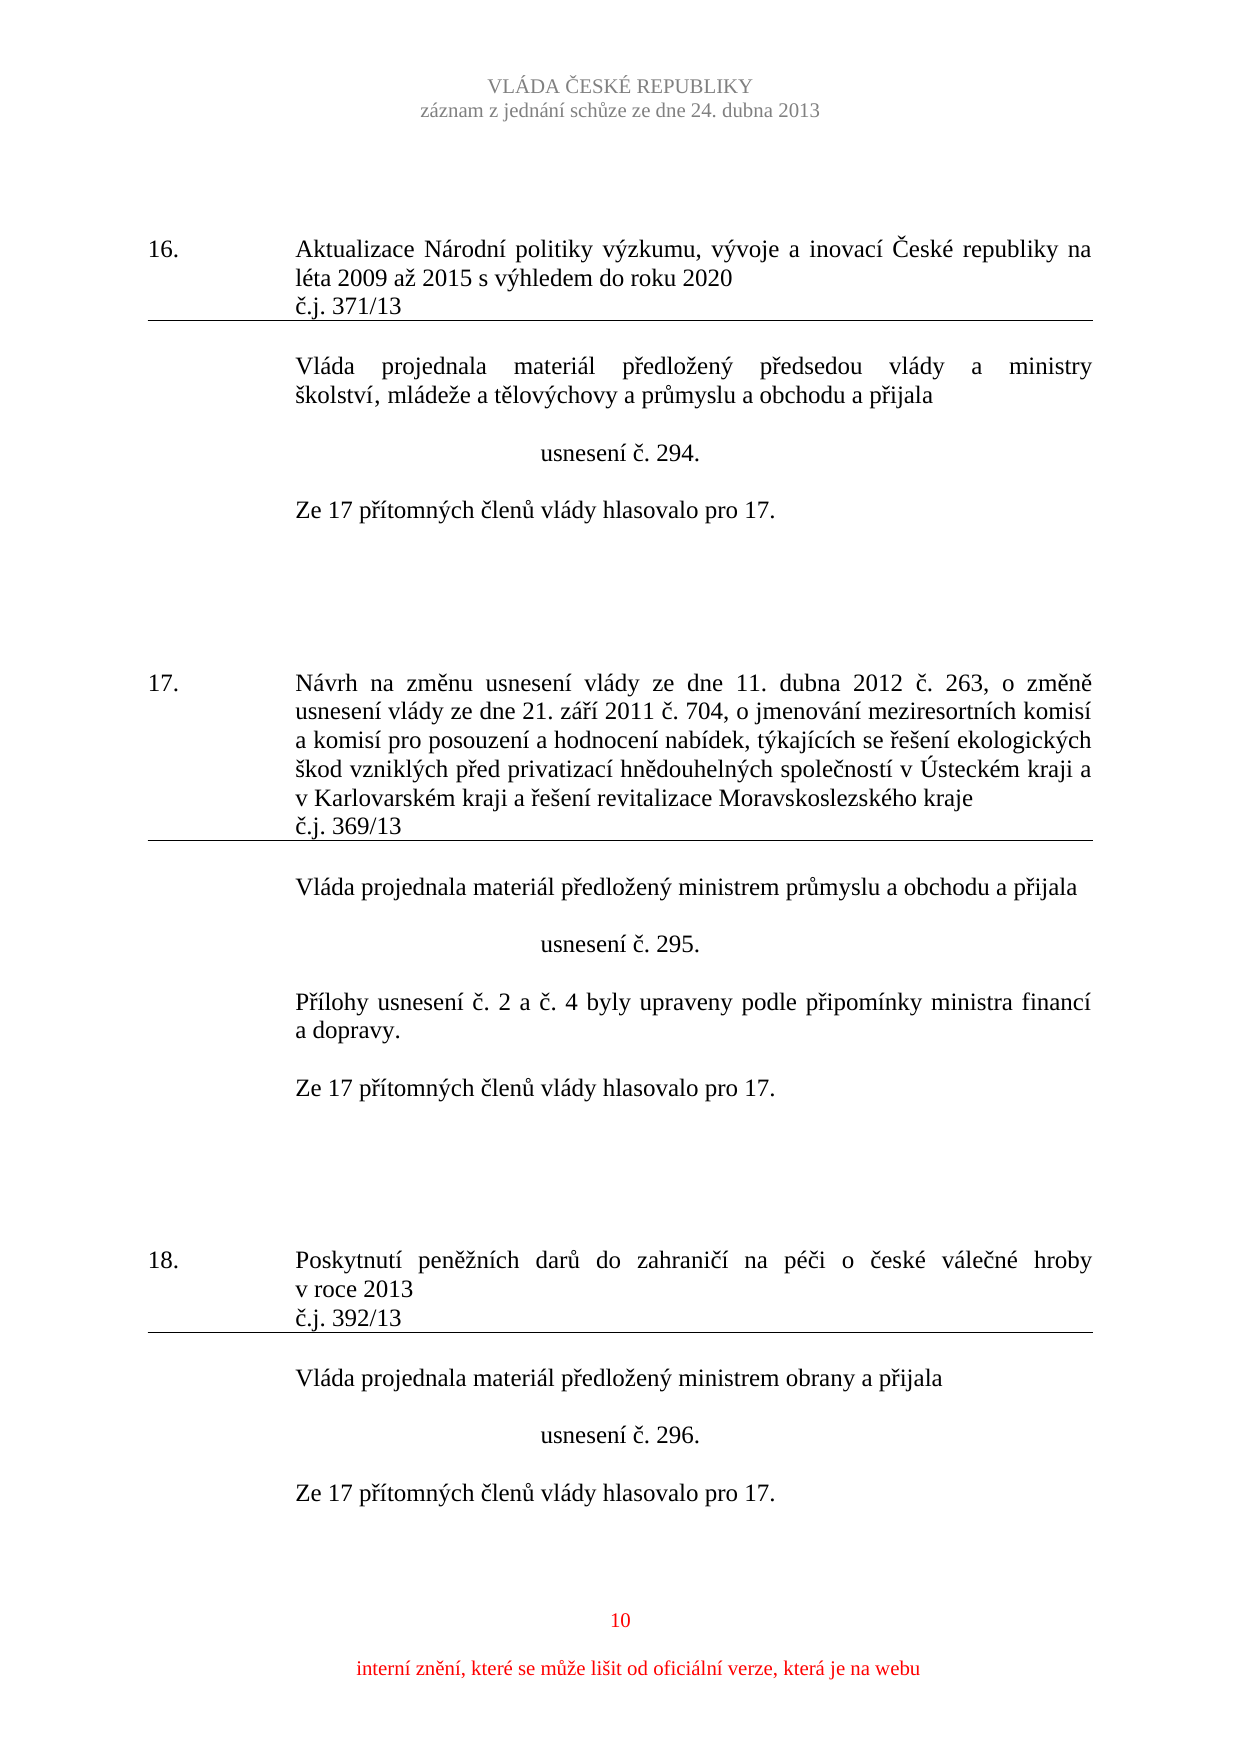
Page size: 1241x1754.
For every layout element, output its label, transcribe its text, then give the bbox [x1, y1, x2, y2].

text Vláda projednala materiál předložený ministrem průmyslu a obchodu a přijala [148, 872, 1093, 900]
text č.j. 369/13 [148, 811, 1093, 840]
text usnesení č. 295. [148, 929, 1093, 958]
text č.j. 392/13 [148, 1303, 1093, 1332]
text usnesení č. 296. [148, 1420, 1093, 1449]
text Ze 17 přítomných členů vlády hlasovalo pro 17. [148, 1073, 1093, 1102]
text Vláda projednala materiál předložený ministrem obrany a přijala [148, 1363, 1093, 1392]
text Vláda projednala materiál předložený předsedou vlády a ministry školství‚ mládeže a tělovýchovy a průmyslu a obchodu a přijala [148, 351, 1093, 409]
text 16. Aktualizace Národní politiky výzkumu, vývoje a inovací České republiky na léta 2009 až 2015 s výhledem do roku 2020 [148, 234, 1093, 291]
text usnesení č. 294. [148, 438, 1093, 466]
text č.j. 371/13 [148, 291, 1093, 320]
text Přílohy usnesení č. č. 4 byly upraveny podle připomínky ministra financí a dopravy. [148, 987, 1093, 1044]
text 18. Poskytnutí peněžních darů do zahraničí na péči o české válečné hroby v roce 2013 [148, 1245, 1093, 1303]
text Ze 17 přítomných členů vlády hlasovalo pro 17. [148, 1478, 1093, 1507]
text 17. Návrh na změnu usnesení vlády ze dne 11. dubna 2012 č. 263, o změně usnesení vlády ze dne 21. září 2011 č. 704, o jmenování meziresortních komisí a komisí pro posouzení a hodnocení nabídek, týkajících se řešení ekologických škod vzniklých před privatizací hnědouhelných společností v Ústeckém kraji a v Karlovarském kraji a řešení revitalizace Moravskoslezského kraje [148, 668, 1093, 811]
text Ze 17 přítomných členů vlády hlasovalo pro 17. [148, 495, 1093, 524]
